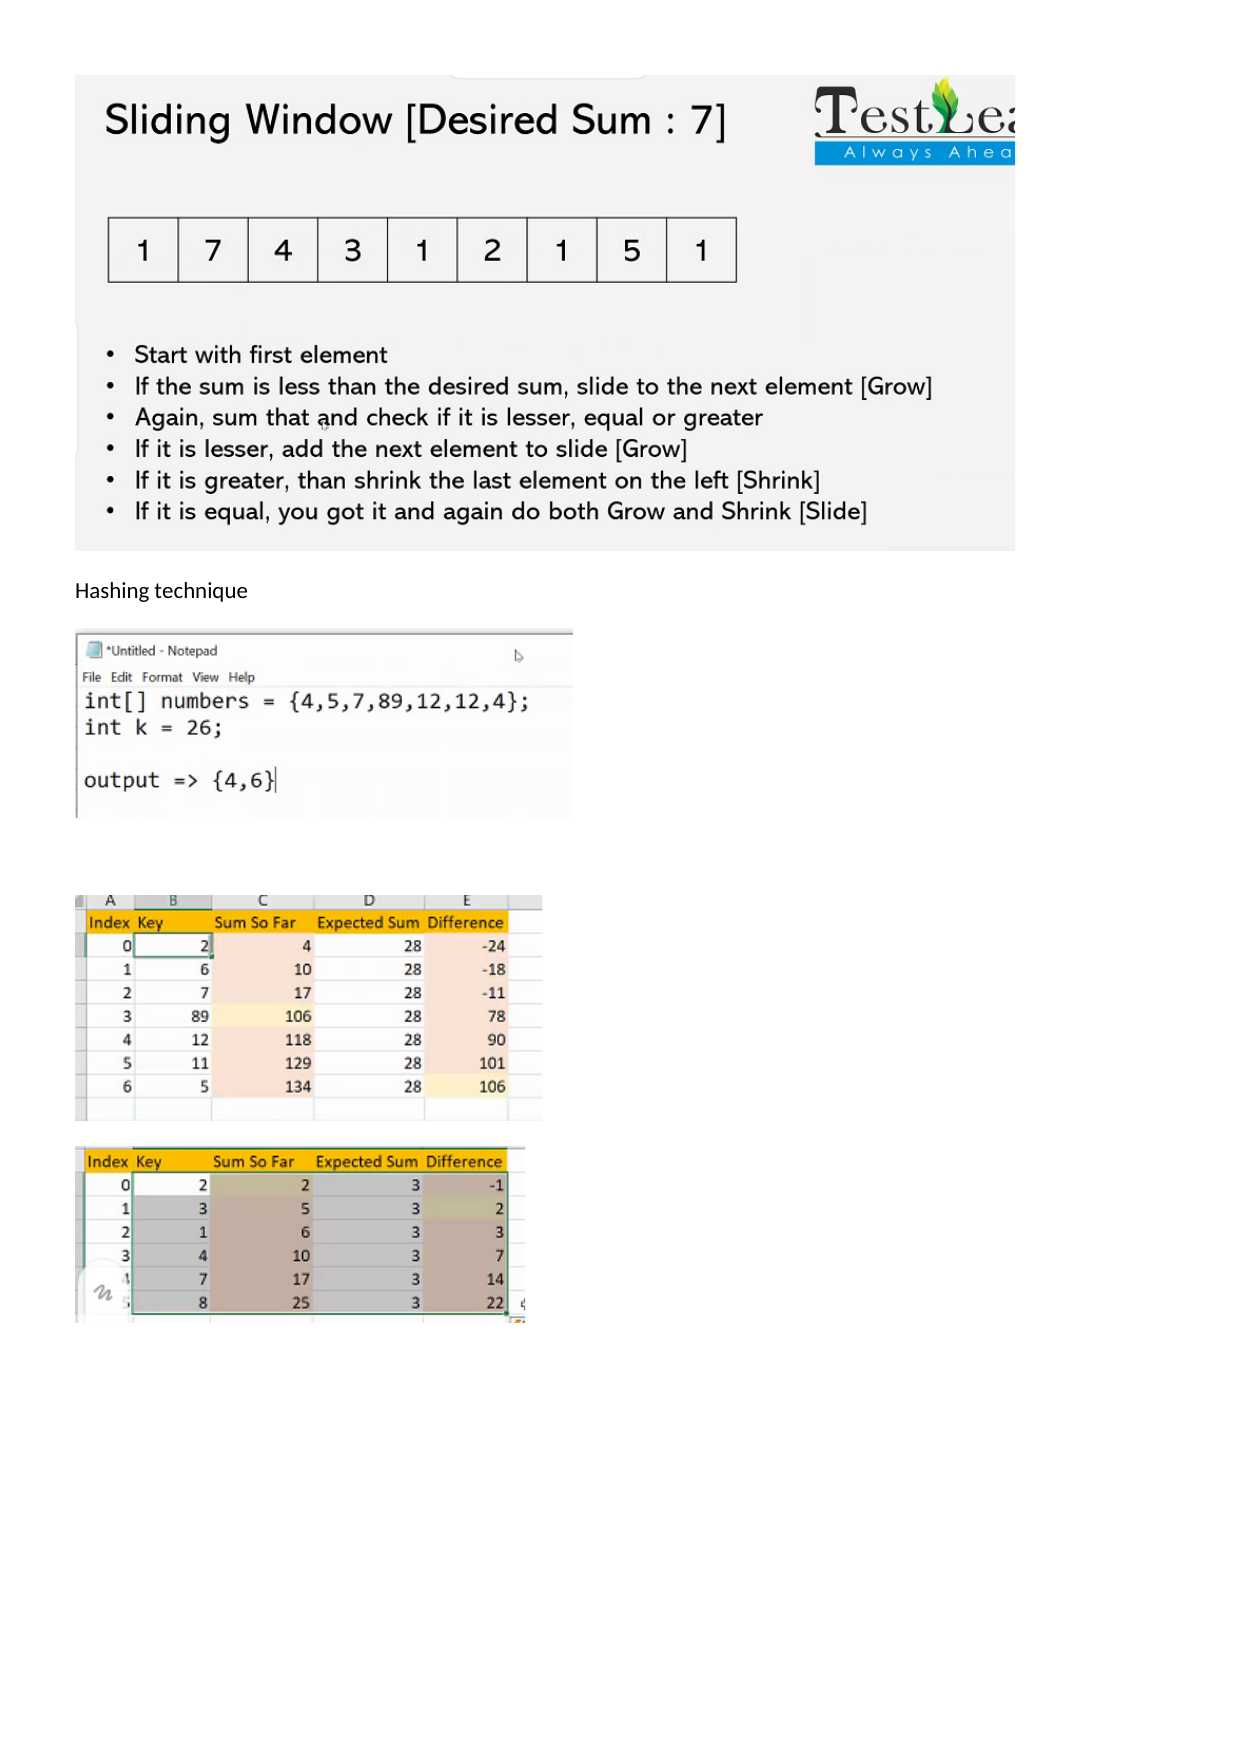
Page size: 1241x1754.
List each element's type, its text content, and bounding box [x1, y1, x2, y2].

picture [846, 148, 853, 154]
picture [75, 1146, 525, 1323]
picture [984, 151, 991, 158]
picture [75, 628, 573, 818]
picture [1002, 149, 1010, 157]
picture [75, 75, 1016, 551]
picture [75, 895, 543, 1121]
text Hashing technique [75, 576, 1165, 604]
